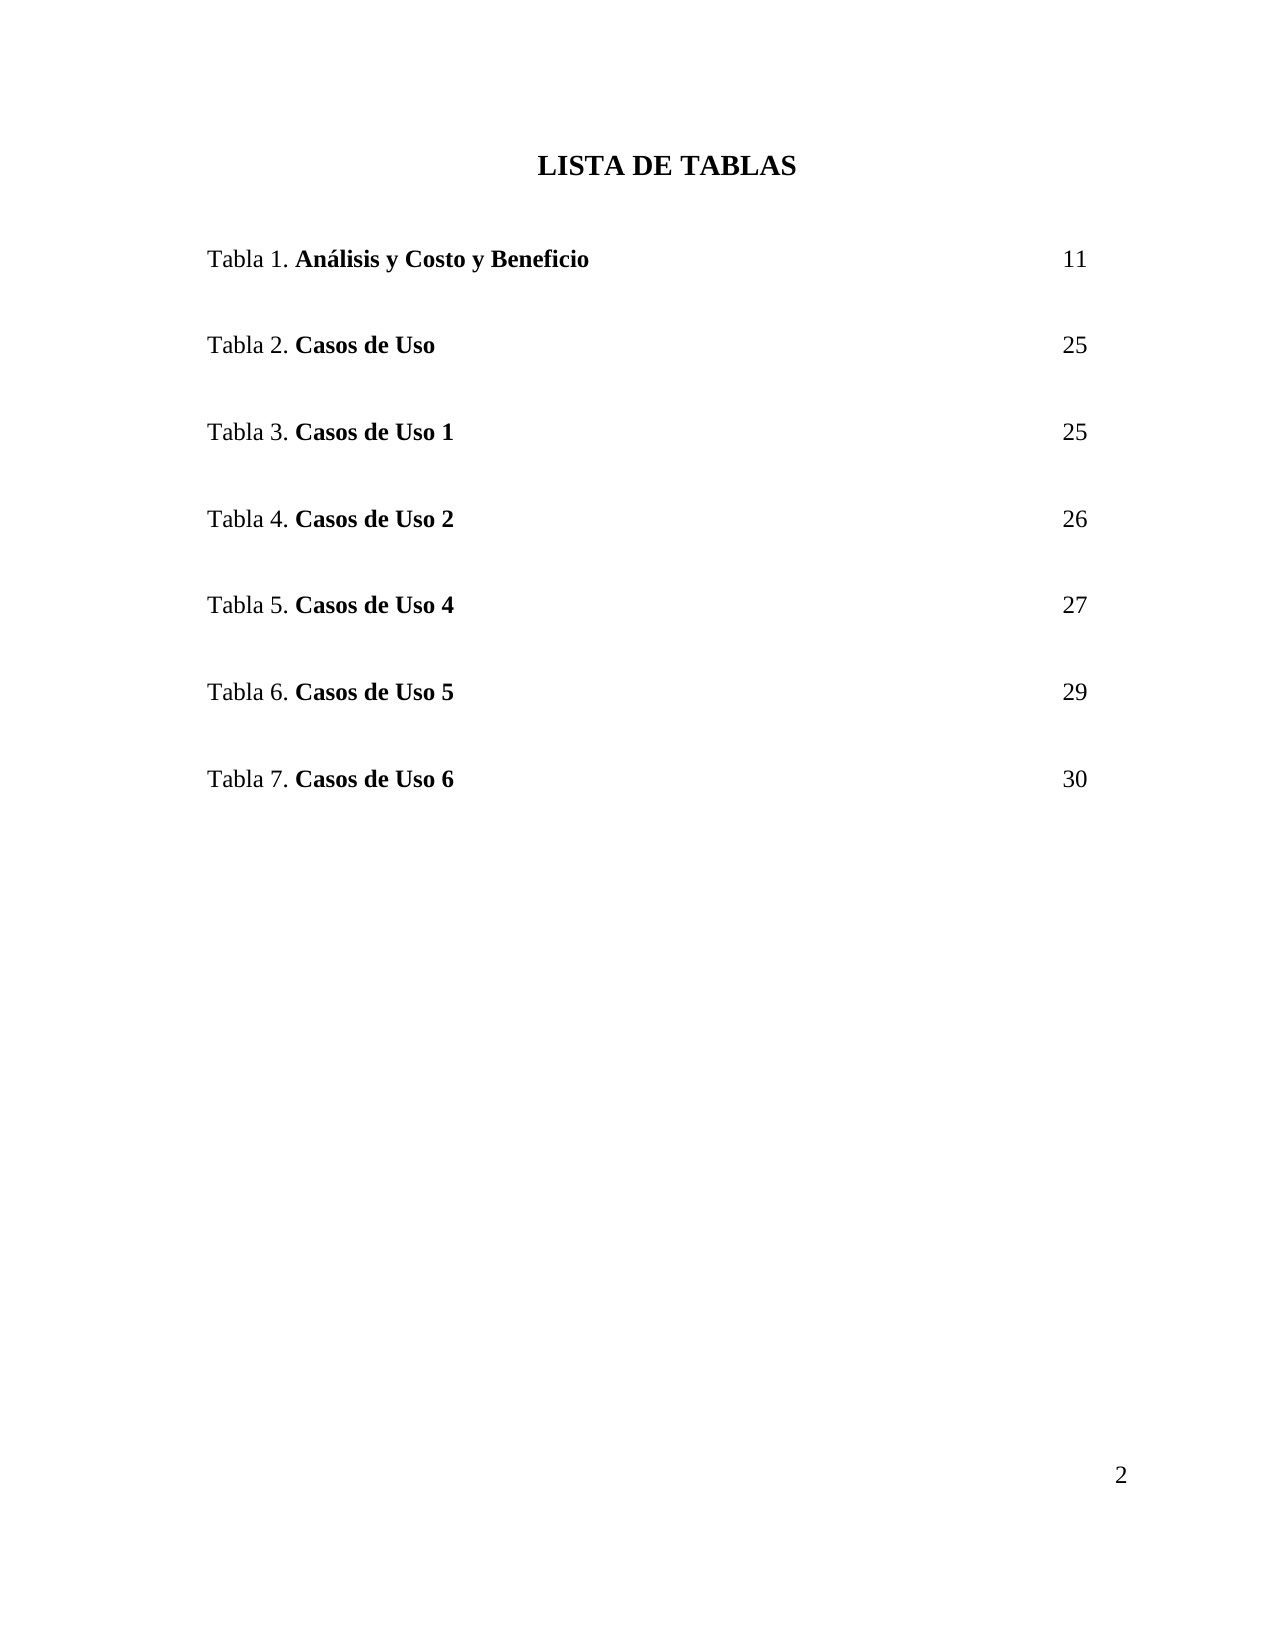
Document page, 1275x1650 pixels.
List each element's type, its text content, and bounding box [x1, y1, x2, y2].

subtitle LISTA DE TABLAS [177, 148, 1127, 181]
text Tabla 6. Casos de Uso 5 29 [177, 677, 1127, 706]
text Tabla 3. Casos de Uso 1 25 [177, 417, 1127, 446]
text Tabla 1. Análisis y Costo y Beneficio 11 [177, 244, 1127, 273]
text Tabla 2. Casos de Uso 25 [177, 331, 1127, 359]
text Tabla 7. Casos de Uso 6 30 [177, 764, 1127, 793]
text Tabla 4. Casos de Uso 2 26 [177, 504, 1127, 533]
text Tabla 5. Casos de Uso 4 27 [177, 591, 1127, 619]
